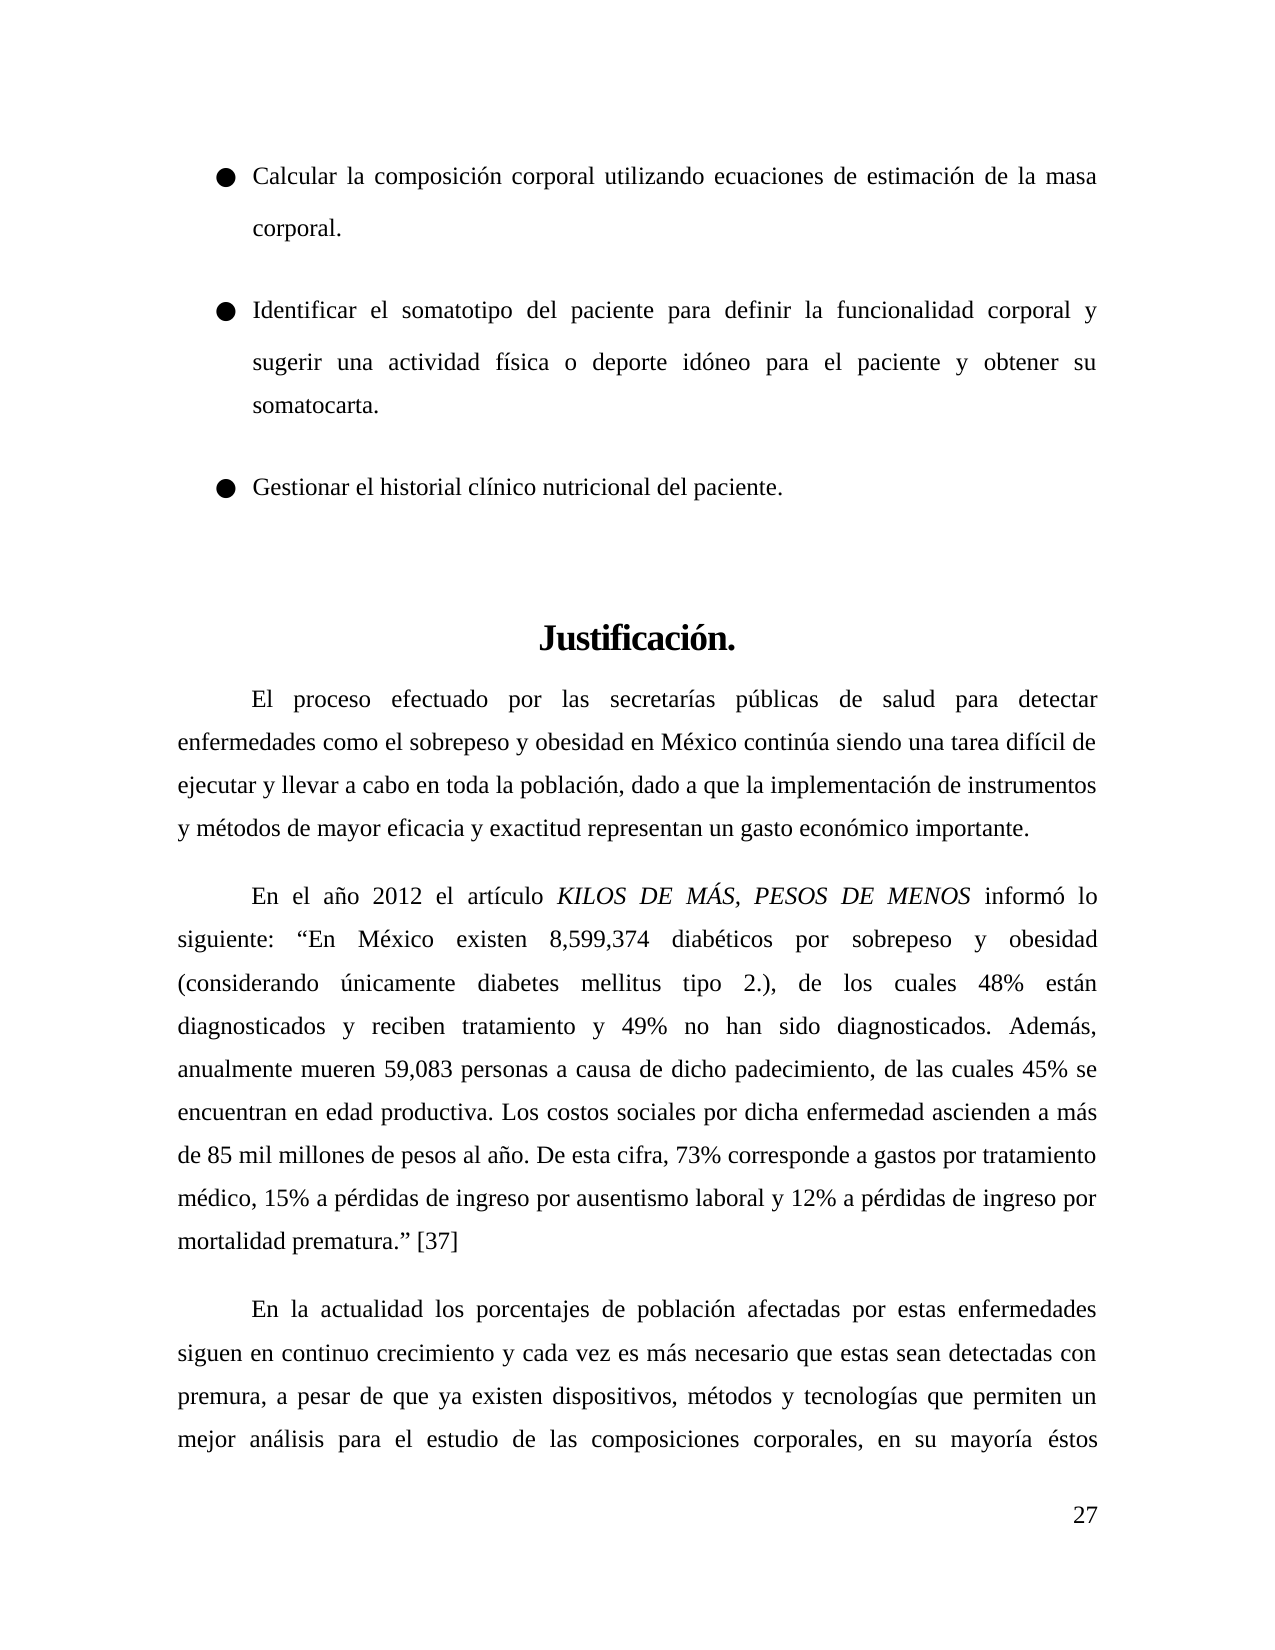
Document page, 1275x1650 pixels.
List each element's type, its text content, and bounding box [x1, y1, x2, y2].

title Justificación. [177, 616, 1098, 659]
text El proceso efectuado por las secretarías públicas de salud para detectar enfermedades como el sobrepeso y obesidad en México continúa siendo una tarea difícil de ejecutar y llevar a cabo en toda la población, dado a que la implementación de instrumentos y métodos de mayor eficacia y exactitud representan un gasto económico importante. [177, 684, 1098, 842]
text En el año 2012 el artículo KILOS DE MÁS, PESOS DE MENOS informó lo siguiente: “En México existen 8,599,374 diabéticos por sobrepeso y obesidad (considerando únicamente diabetes mellitus tipo 2.), de los cuales 48% están diagnosticados y reciben tratamiento y 49% no han sido diagnosticados. Además, anualmente mueren 59,083 personas a causa de dicho padecimiento, de las cuales 45% se encuentran en edad productiva. Los costos sociales por dicha enfermedad ascienden a más de 85 mil millones de pesos al año. De esta cifra, 73% corresponde a gastos por tratamiento médico, 15% a pérdidas de ingreso por ausentismo laboral y 12% a pérdidas de ingreso por mortalidad prematura.” [37] [177, 881, 1098, 1255]
list Calcular la composición corporal utilizando ecuaciones de estimación de la masa corporal. [215, 148, 1098, 242]
list Identificar el somatotipo del paciente para definir la funcionalidad corporal y sugerir una actividad física o deporte idóneo para el paciente y obtener su somatocarta. [215, 281, 1098, 419]
list Gestionar el historial clínico nutricional del paciente. [215, 458, 1098, 509]
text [177, 1294, 1098, 1453]
